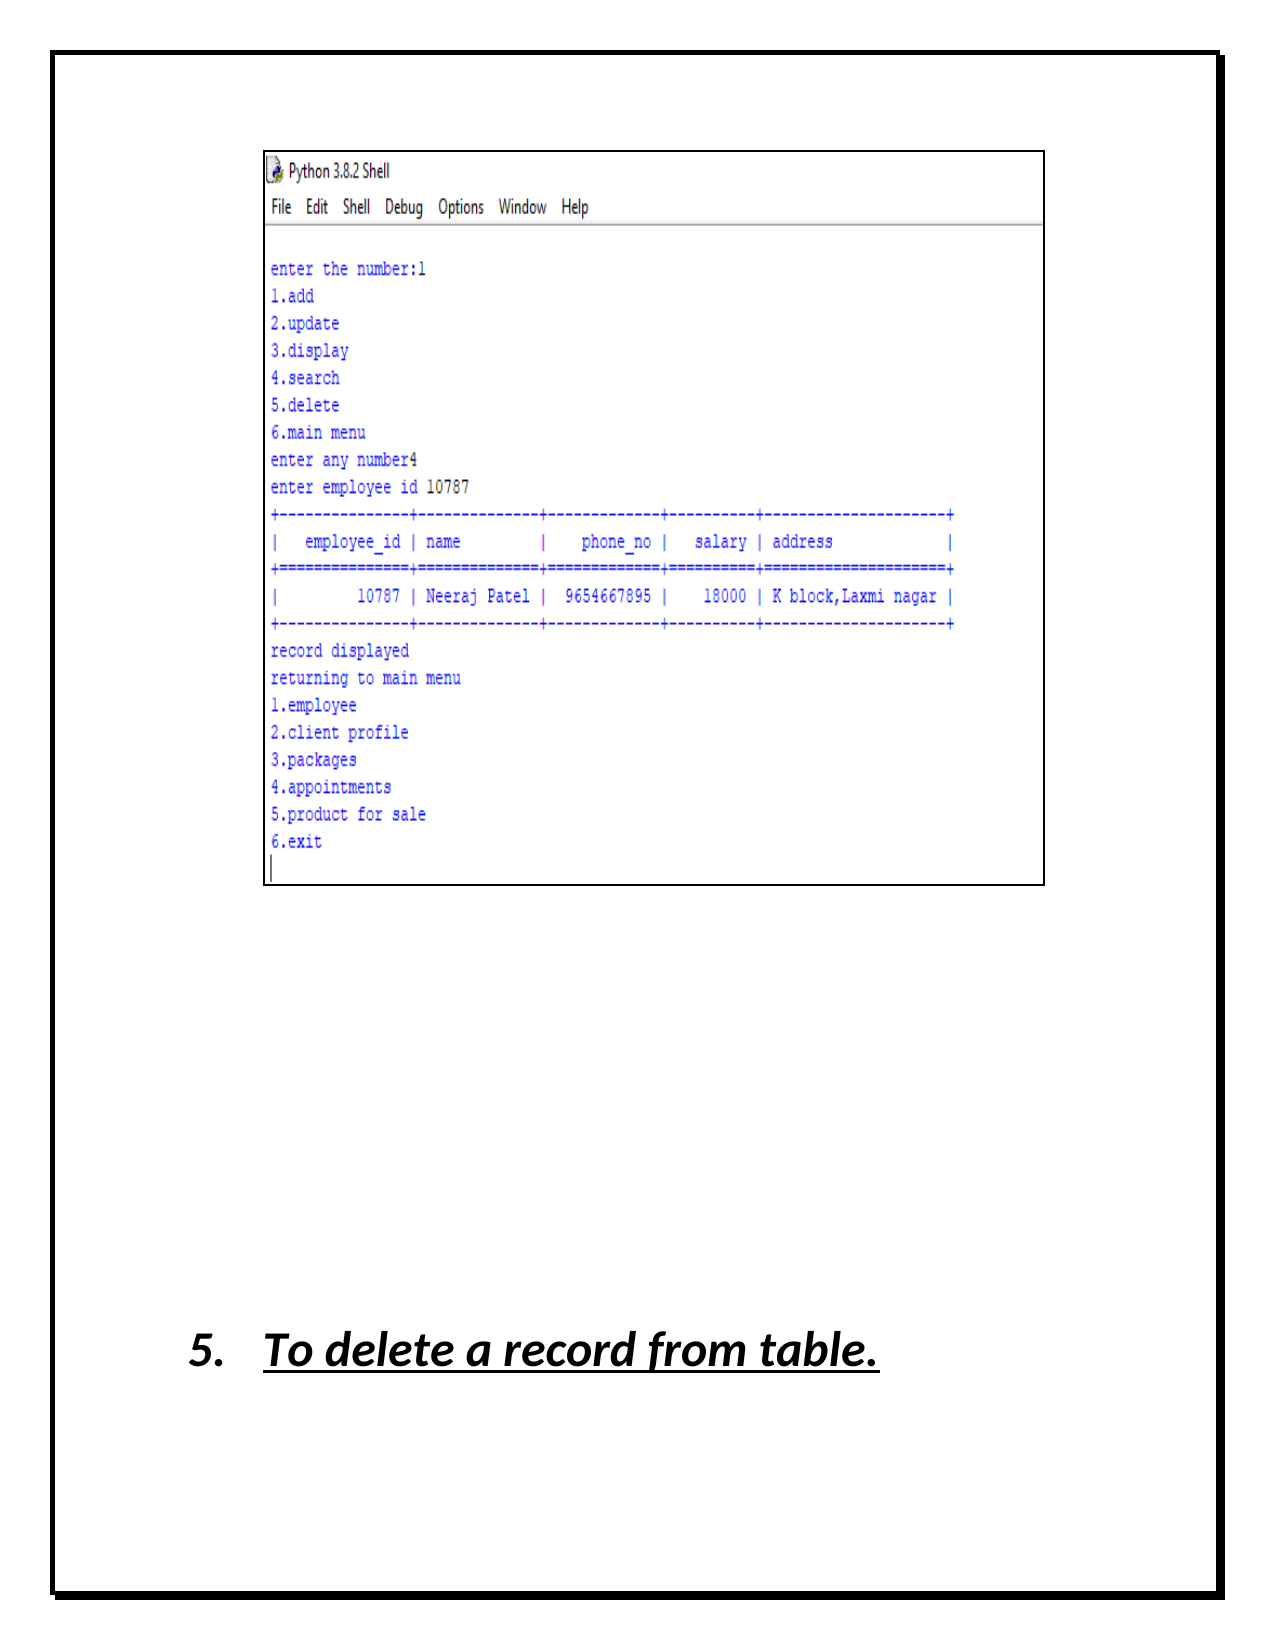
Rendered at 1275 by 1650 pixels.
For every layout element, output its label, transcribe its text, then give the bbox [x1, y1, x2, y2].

list To delete a record from table. [187, 1318, 1120, 1379]
picture [265, 152, 1043, 884]
